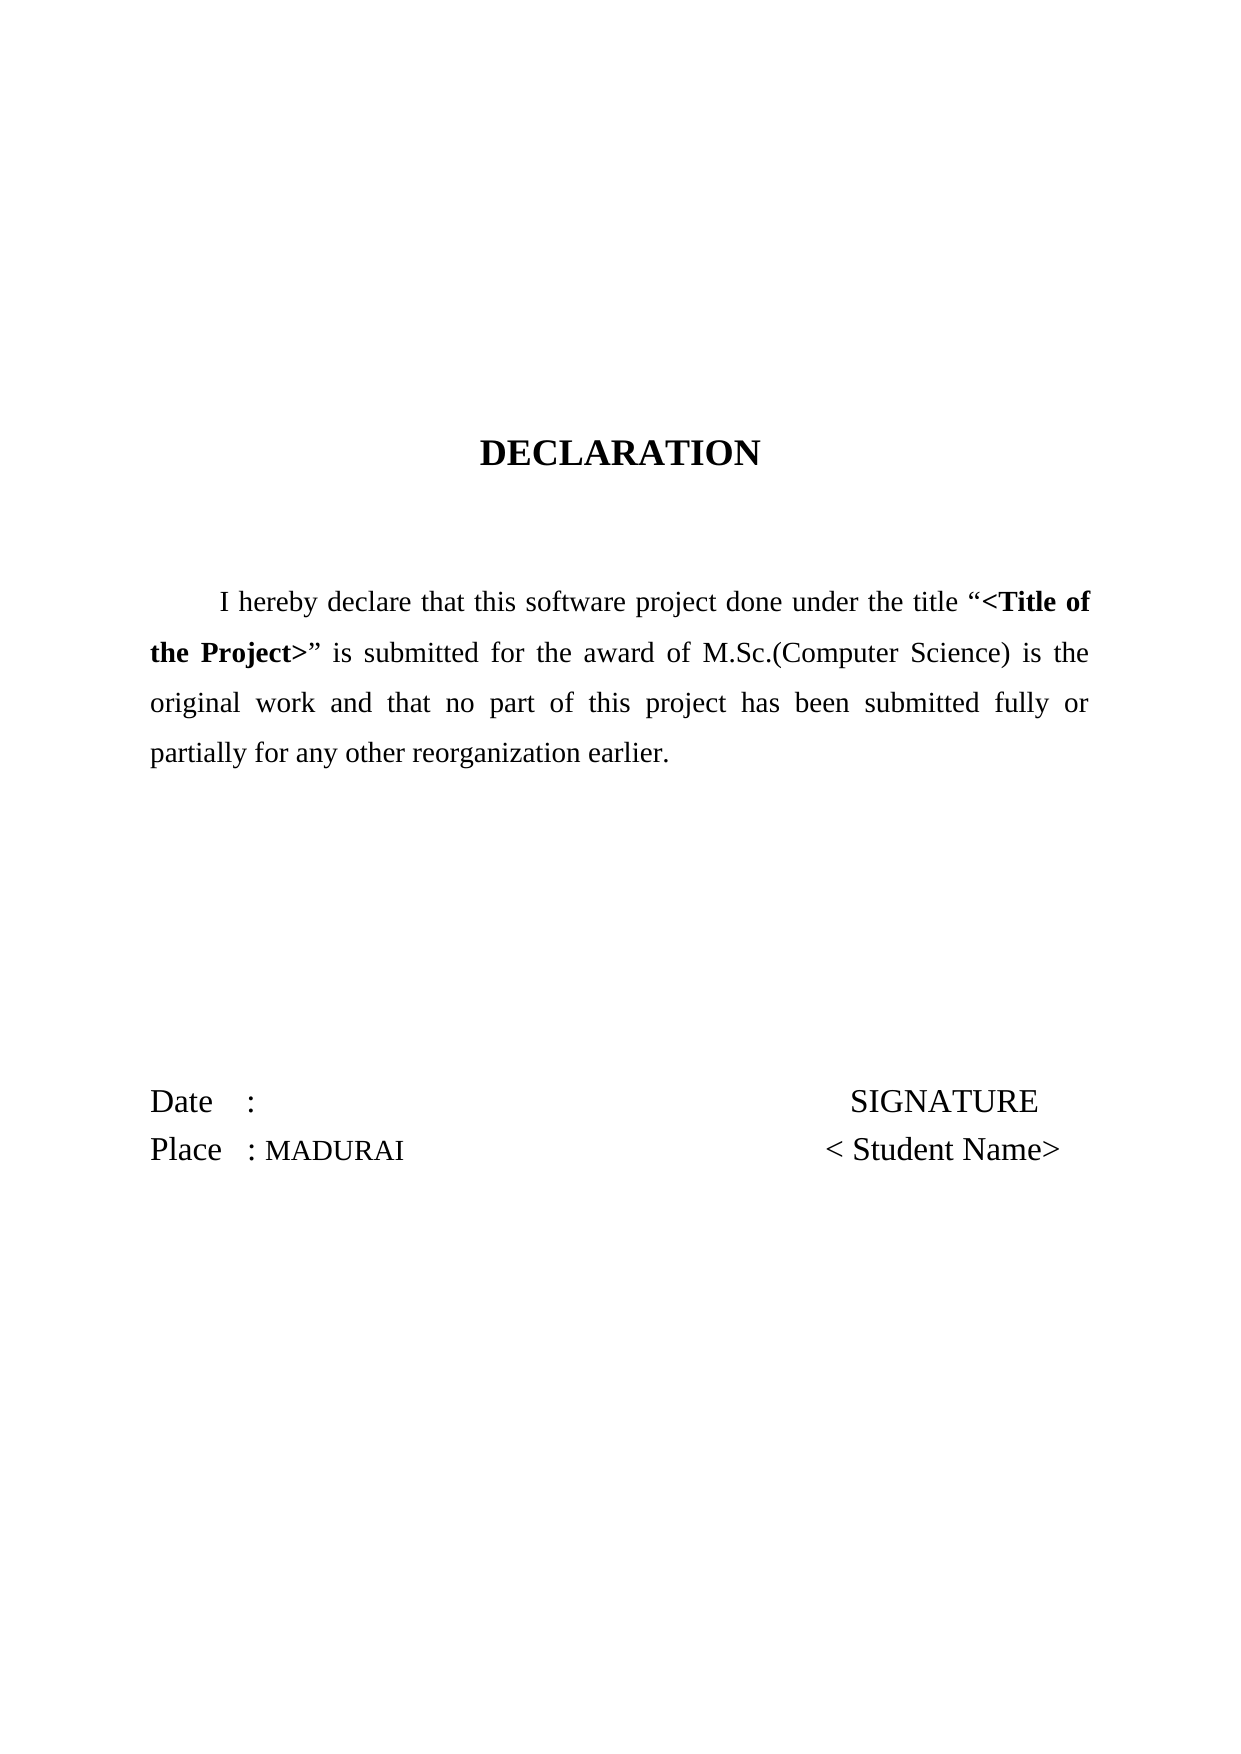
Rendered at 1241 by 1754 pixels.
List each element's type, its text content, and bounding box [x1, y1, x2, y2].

text Place : MADURAI < Student Name> [150, 1129, 1090, 1168]
text I hereby declare that this software project done under the title “<Title of the Project>” is submitted for the award of M.Sc.(Computer Science) is the original work and that no part of this project has been submitted fully or partially for any other reorganization earlier. [150, 584, 1090, 769]
text Date : SIGNATURE [150, 1081, 1090, 1119]
text DECLARATION [150, 430, 1090, 473]
